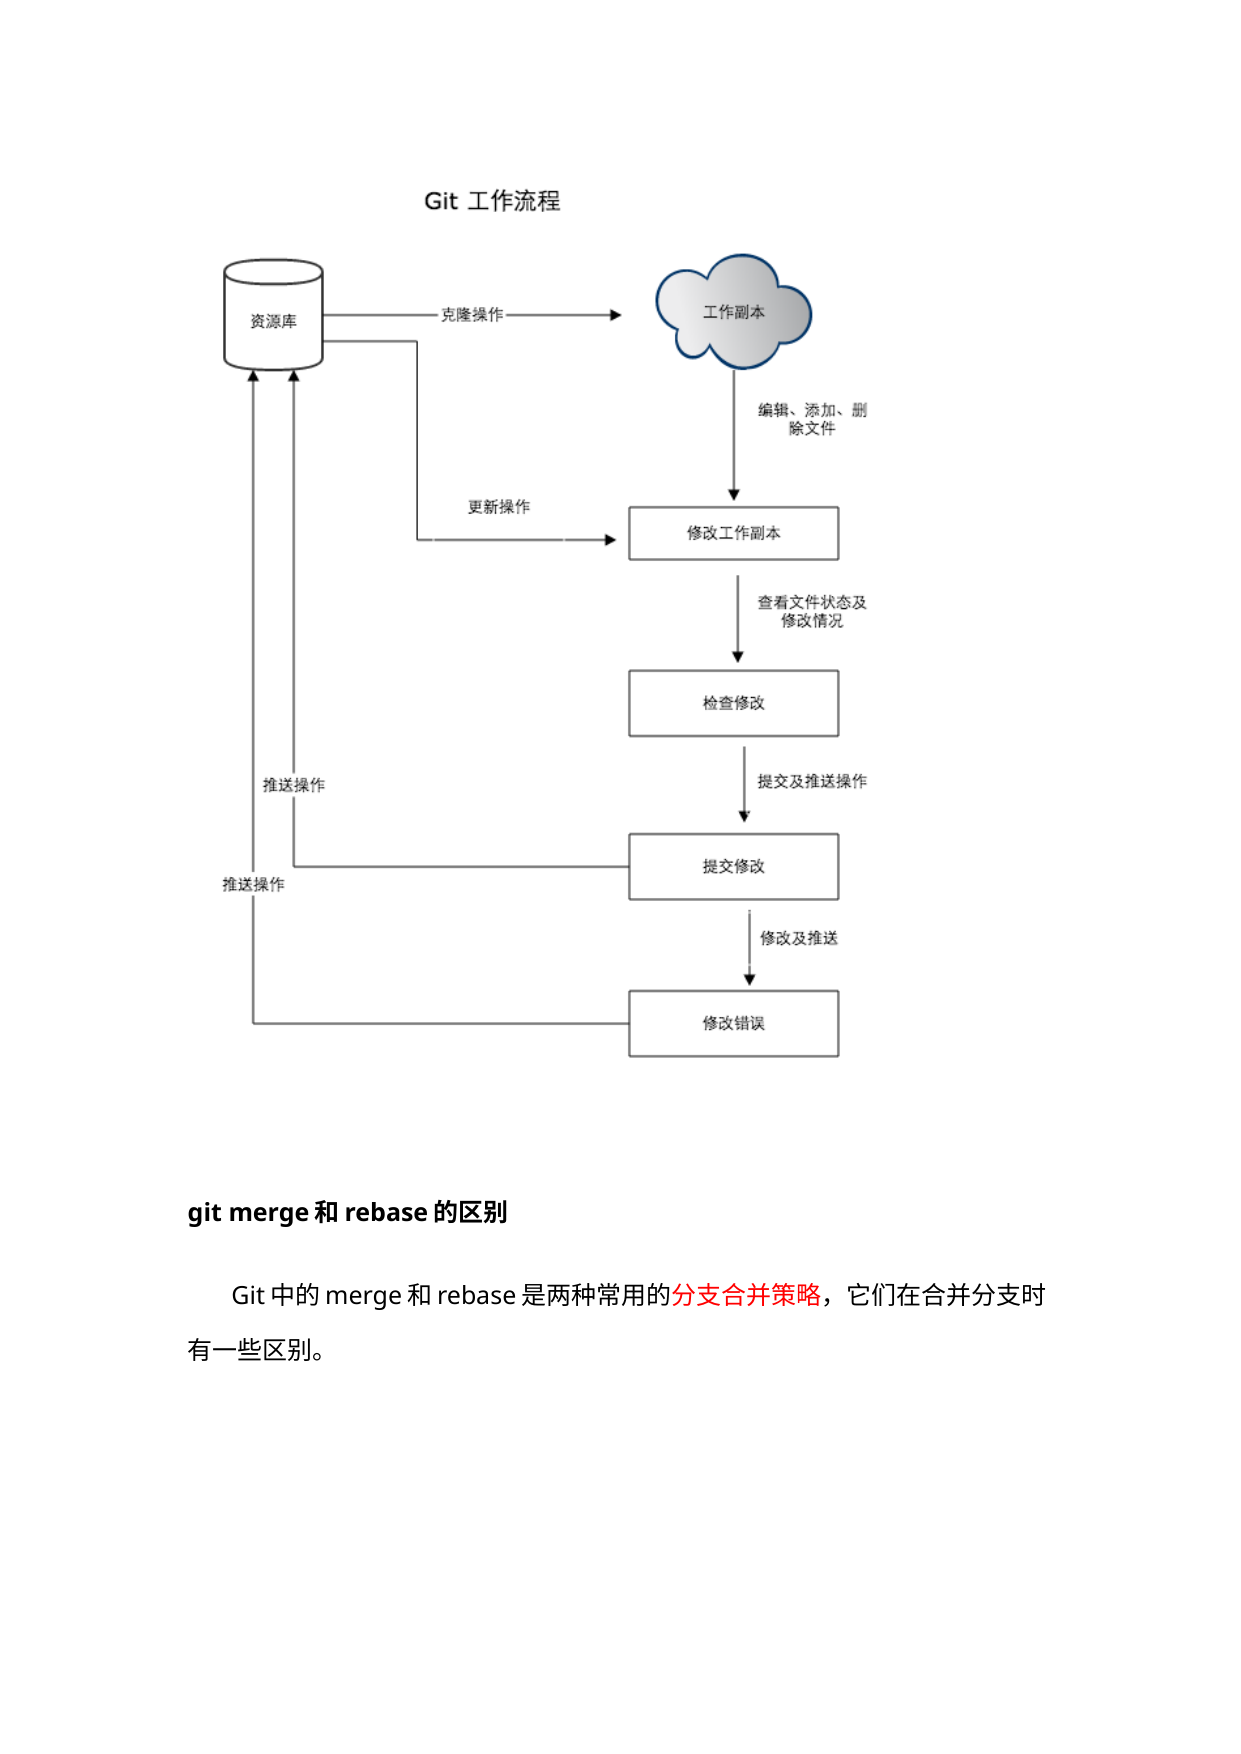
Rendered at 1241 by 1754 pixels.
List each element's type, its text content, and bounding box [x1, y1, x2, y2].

subtitle git merge和rebase的区别 [187, 1192, 1053, 1228]
picture [175, 162, 1041, 1097]
text Git中的merge和rebase是两种常用的分支合并策略，它们在合并分支时有一些区别。 [187, 1276, 1053, 1366]
